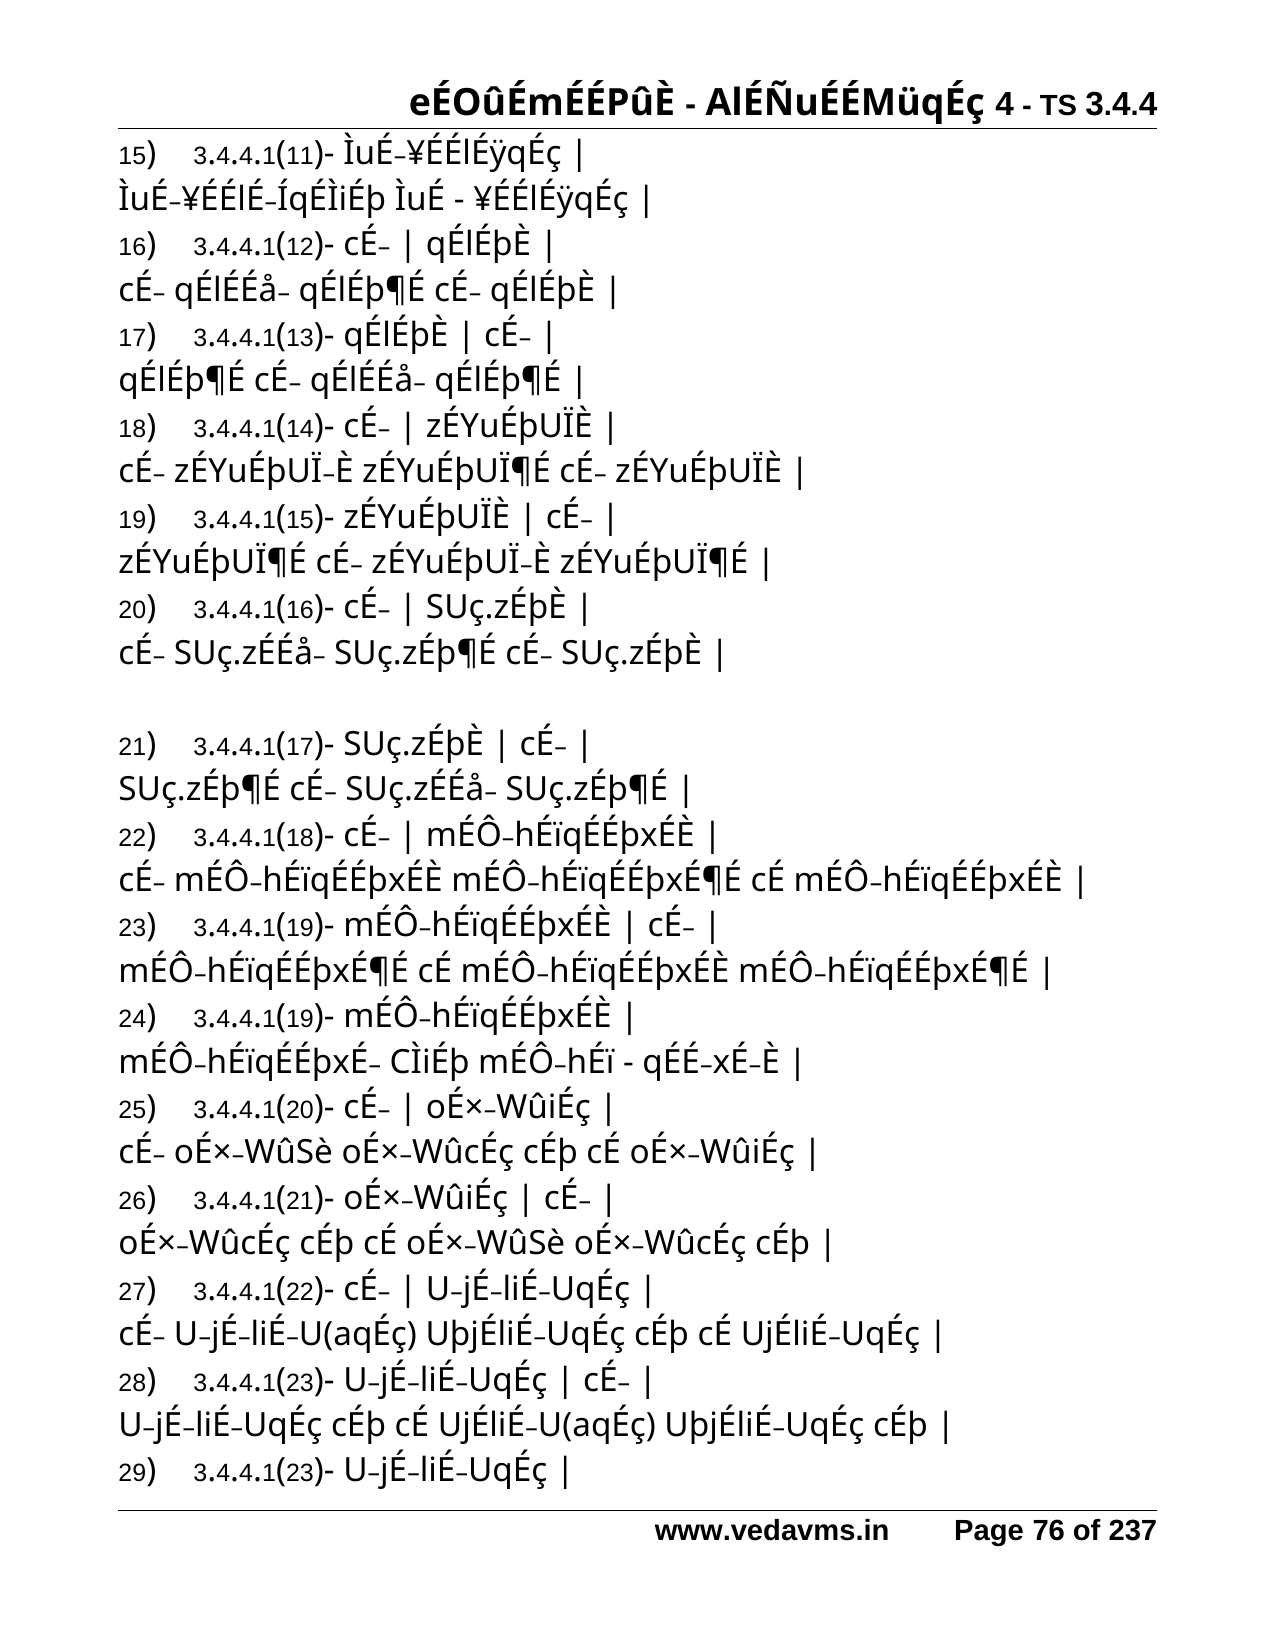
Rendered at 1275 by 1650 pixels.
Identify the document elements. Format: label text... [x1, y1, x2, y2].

text 26) 3.4.4.1(21)- oÉ×–WûiÉç | cÉ– | [118, 1174, 1157, 1219]
text zÉYuÉþUÏ¶É cÉ– zÉYuÉþUÏ–È zÉYuÉþUÏ¶É | [118, 538, 1157, 583]
text U–jÉ–liÉ–UqÉç cÉþ cÉ UjÉliÉ–U(aqÉç) UþjÉliÉ–UqÉç cÉþ | [118, 1401, 1157, 1446]
text 19) 3.4.4.1(15)- zÉYuÉþUÏÈ | cÉ– | [118, 492, 1157, 538]
text 24) 3.4.4.1(19)- mÉÔ–hÉïqÉÉþxÉÈ | [118, 992, 1157, 1037]
text cÉ– U–jÉ–liÉ–U(aqÉç) UþjÉliÉ–UqÉç cÉþ cÉ UjÉliÉ–UqÉç | [118, 1310, 1157, 1355]
text 15) 3.4.4.1(11)- ÌuÉ–¥ÉÉlÉÿqÉç | [118, 129, 1157, 174]
text 27) 3.4.4.1(22)- cÉ– | U–jÉ–liÉ–UqÉç | [118, 1264, 1157, 1310]
text 17) 3.4.4.1(13)- qÉlÉþÈ | cÉ– | [118, 311, 1157, 356]
text 29) 3.4.4.1(23)- U–jÉ–liÉ–UqÉç | [118, 1446, 1157, 1492]
text cÉ– SUç.zÉÉå– SUç.zÉþ¶É cÉ– SUç.zÉþÈ | [118, 629, 1157, 674]
text SUç.zÉþ¶É cÉ– SUç.zÉÉå– SUç.zÉþ¶É | [118, 765, 1157, 810]
text mÉÔ–hÉïqÉÉþxÉ– CÌiÉþ mÉÔ–hÉï - qÉÉ–xÉ–È | [118, 1037, 1157, 1083]
text 23) 3.4.4.1(19)- mÉÔ–hÉïqÉÉþxÉÈ | cÉ– | [118, 901, 1157, 947]
text 21) 3.4.4.1(17)- SUç.zÉþÈ | cÉ– | [118, 719, 1157, 765]
text ÌuÉ–¥ÉÉlÉ–ÍqÉÌiÉþ ÌuÉ - ¥ÉÉlÉÿqÉç | [118, 174, 1157, 220]
text 25) 3.4.4.1(20)- cÉ– | oÉ×–WûiÉç | [118, 1083, 1157, 1128]
text oÉ×–WûcÉç cÉþ cÉ oÉ×–WûSè oÉ×–WûcÉç cÉþ | [118, 1219, 1157, 1264]
text 22) 3.4.4.1(18)- cÉ– | mÉÔ–hÉïqÉÉþxÉÈ | [118, 810, 1157, 856]
text cÉ– mÉÔ–hÉïqÉÉþxÉÈ mÉÔ–hÉïqÉÉþxÉ¶É cÉ mÉÔ–hÉïqÉÉþxÉÈ | [118, 856, 1157, 901]
text mÉÔ–hÉïqÉÉþxÉ¶É cÉ mÉÔ–hÉïqÉÉþxÉÈ mÉÔ–hÉïqÉÉþxÉ¶É | [118, 947, 1157, 992]
text 16) 3.4.4.1(12)- cÉ– | qÉlÉþÈ | [118, 220, 1157, 265]
text 20) 3.4.4.1(16)- cÉ– | SUç.zÉþÈ | [118, 583, 1157, 629]
text cÉ– oÉ×–WûSè oÉ×–WûcÉç cÉþ cÉ oÉ×–WûiÉç | [118, 1128, 1157, 1174]
text 28) 3.4.4.1(23)- U–jÉ–liÉ–UqÉç | cÉ– | [118, 1355, 1157, 1401]
text 18) 3.4.4.1(14)- cÉ– | zÉYuÉþUÏÈ | [118, 402, 1157, 447]
text qÉlÉþ¶É cÉ– qÉlÉÉå– qÉlÉþ¶É | [118, 356, 1157, 402]
text cÉ– zÉYuÉþUÏ–È zÉYuÉþUÏ¶É cÉ– zÉYuÉþUÏÈ | [118, 447, 1157, 492]
text cÉ– qÉlÉÉå– qÉlÉþ¶É cÉ– qÉlÉþÈ | [118, 265, 1157, 311]
